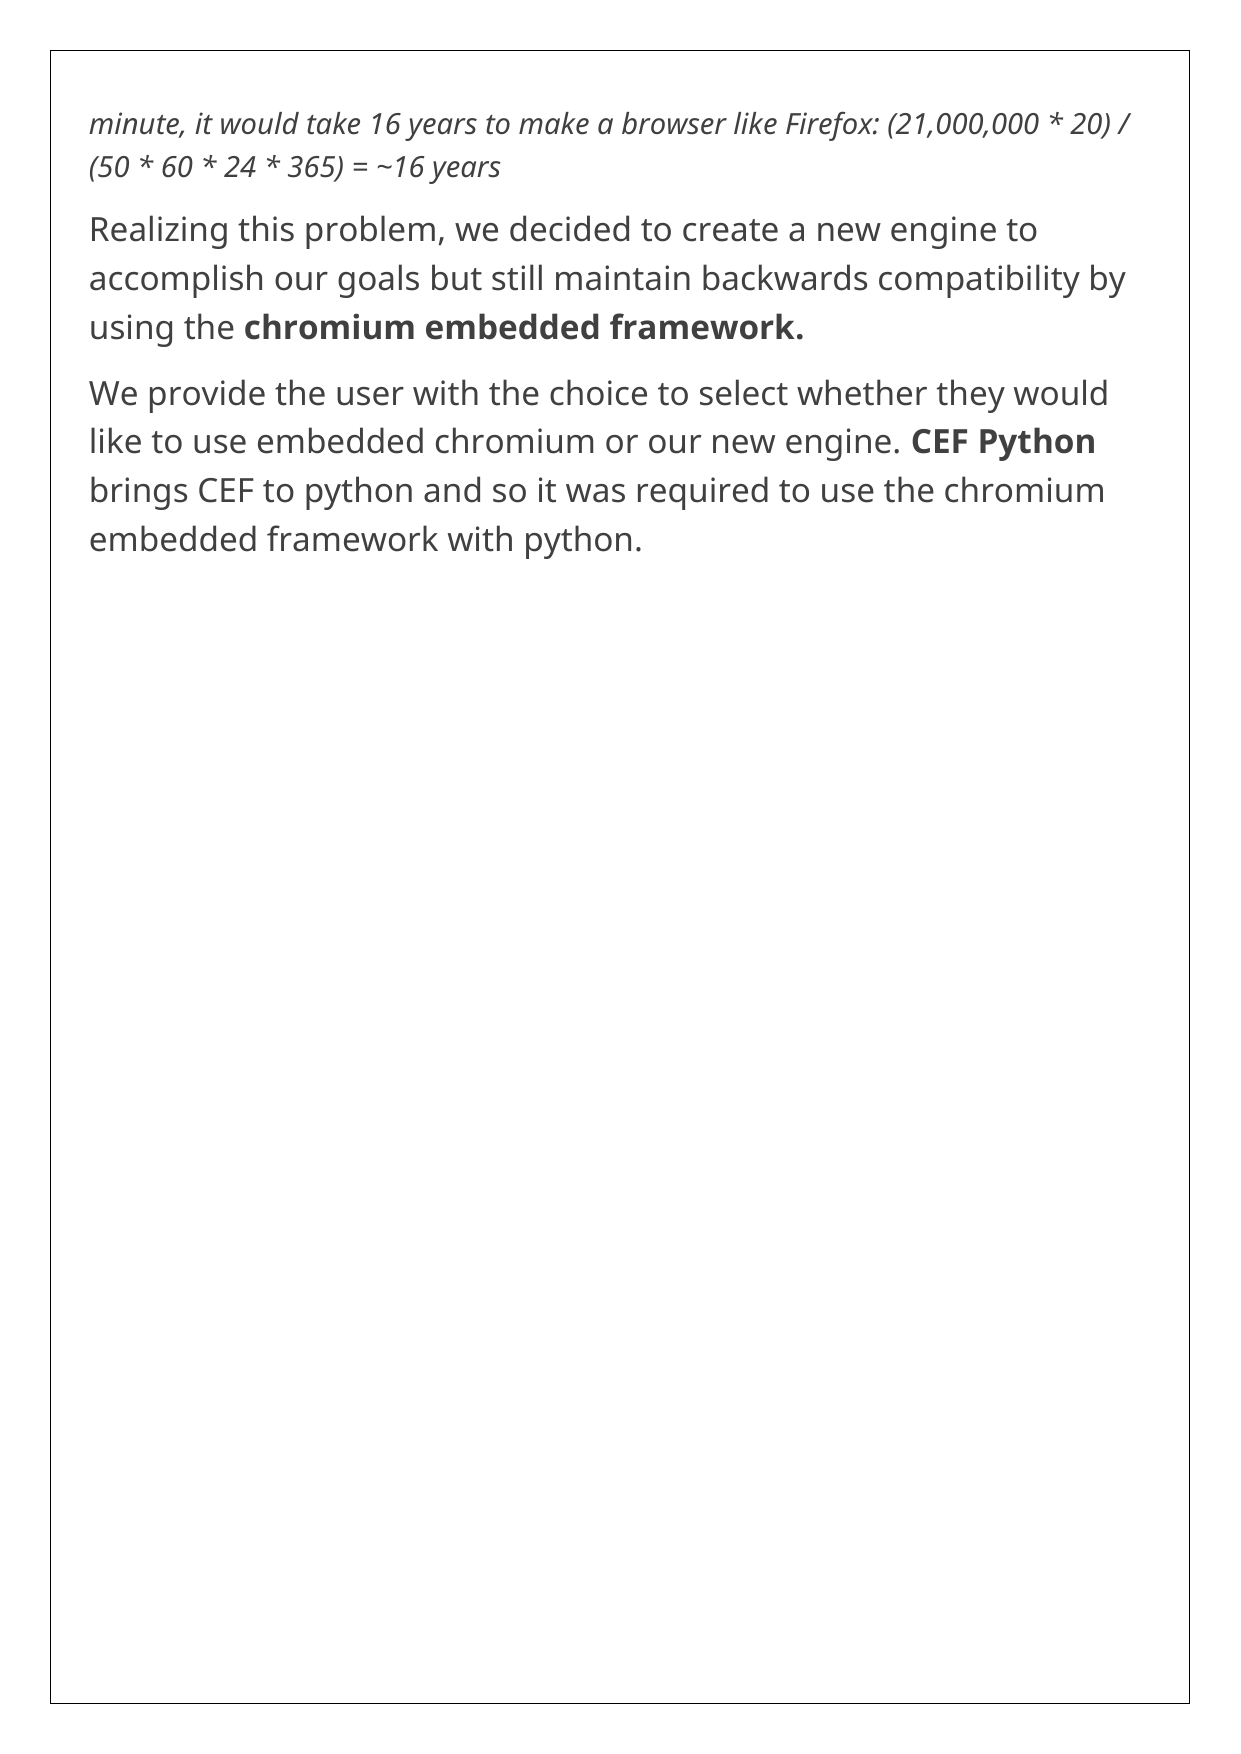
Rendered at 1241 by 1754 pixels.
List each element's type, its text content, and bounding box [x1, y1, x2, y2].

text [89, 103, 1167, 186]
text We provide the user with the choice to select whether they would like to use embedded chromium or our new engine. CEF Python brings CEF to python and so it was required to use the chromium embedded framework with python. [89, 369, 1167, 562]
text Realizing this problem, we decided to create a new engine to accomplish our goals but still maintain backwards compatibility by using the chromium embedded framework. [89, 206, 1167, 349]
